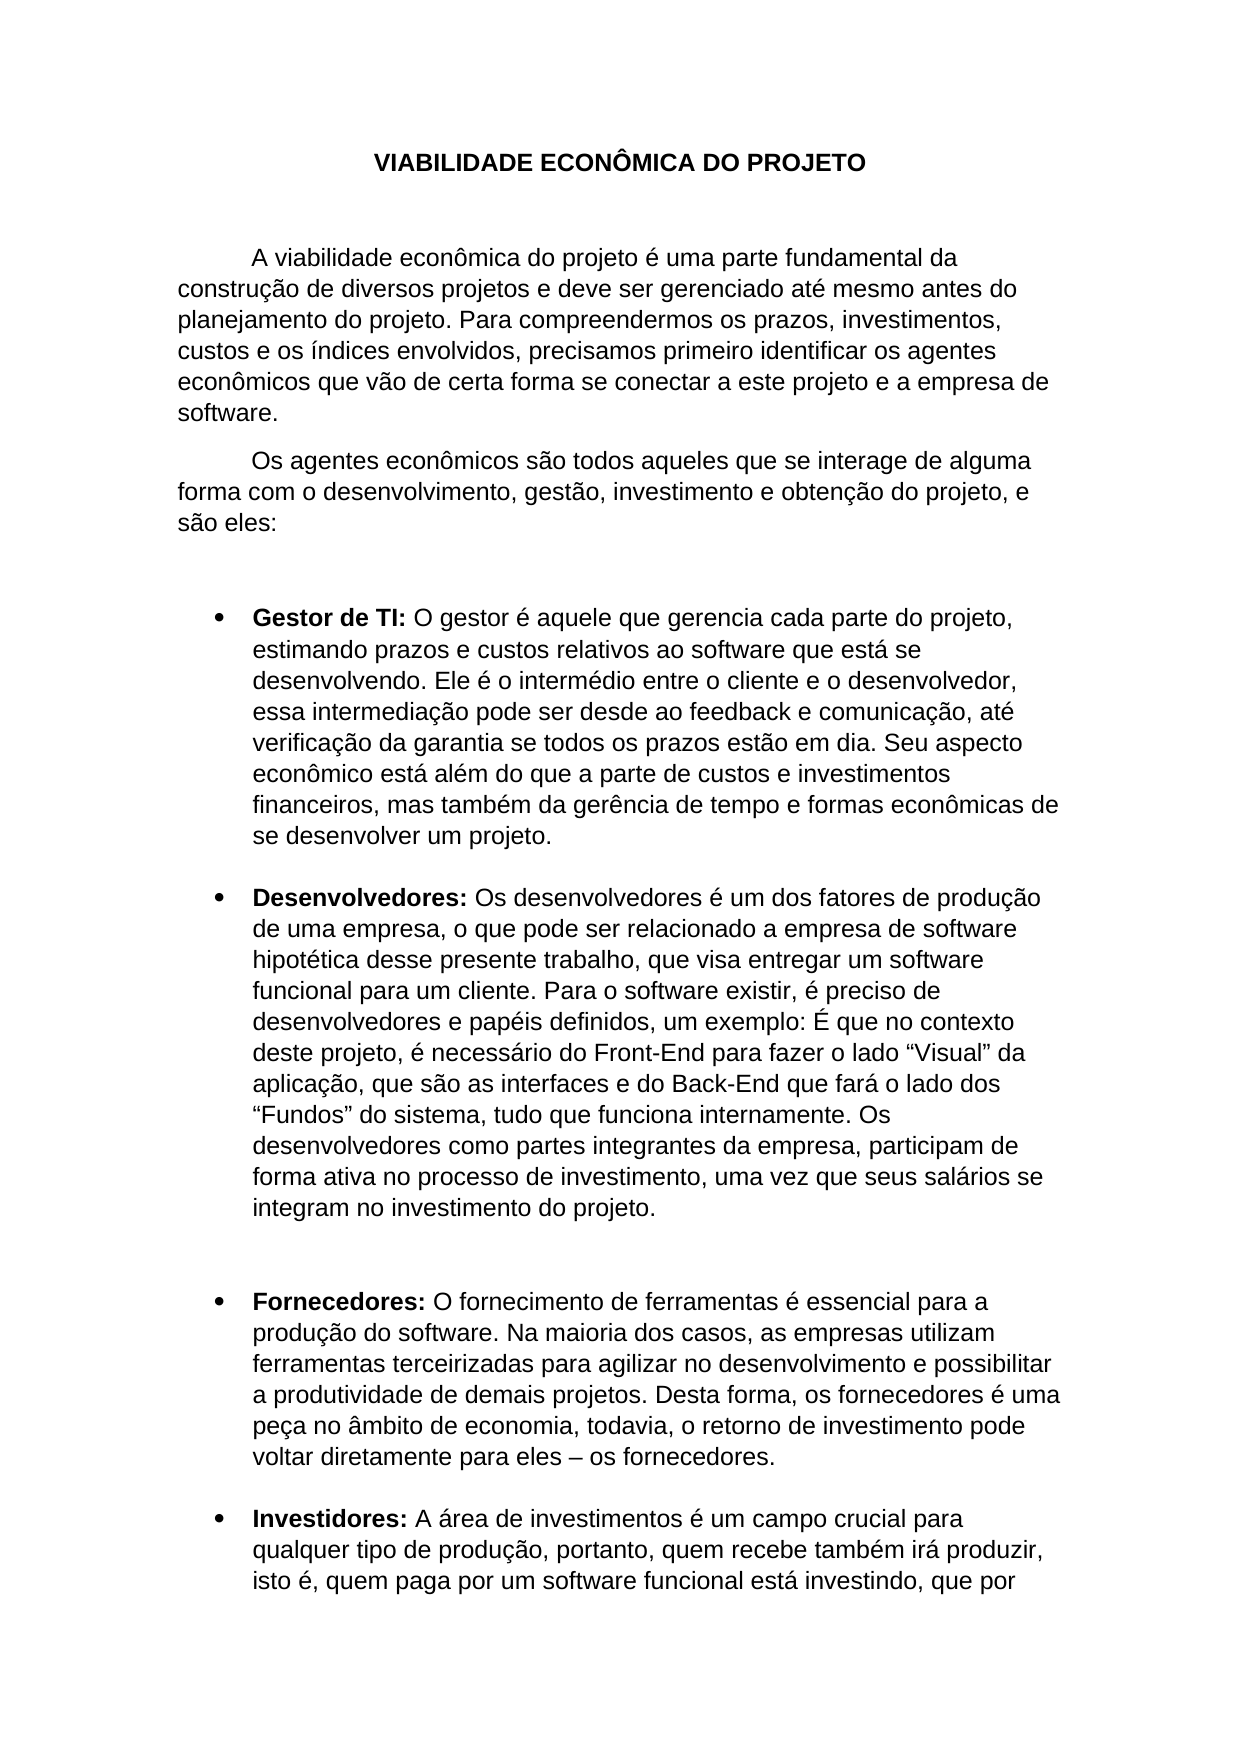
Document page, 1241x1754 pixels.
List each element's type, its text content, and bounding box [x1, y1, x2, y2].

text VIABILIDADE ECONÔMICA DO PROJETO [177, 148, 1063, 176]
text Os agentes econômicos são todos aqueles que se interage de alguma forma com o desenvolvimento, gestão, investimento e obtenção do projeto, e são eles: [177, 446, 1063, 537]
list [215, 1504, 1063, 1595]
list Desenvolvedores: Os desenvolvedores é um dos fatores de produção de uma empresa, o que pode ser relacionado a empresa de software hipotética desse presente trabalho, que visa entregar um software funcional para um cliente. Para o software existir, é preciso de desenvolvedores e papéis definidos, um exemplo: É que no contexto deste projeto, é necessário do Front-End para fazer o lado “Visual” da aplicação, que são as interfaces e do Back-End que fará o lado dos “Fundos” do sistema, tudo que funciona internamente. Os desenvolvedores como partes integrantes da empresa, participam de forma ativa no processo de investimento, uma vez que seus salários se integram no investimento do projeto. [215, 883, 1063, 1222]
list Gestor de TI: O gestor é aquele que gerencia cada parte do projeto, estimando prazos e custos relativos ao software que está se desenvolvendo. Ele é o intermédio entre o cliente e o desenvolvedor, essa intermediação pode ser desde ao feedback e comunicação, até verificação da garantia se todos os prazos estão em dia. Seu aspecto econômico está além do que a parte de custos e investimentos financeiros, mas também da gerência de tempo e formas econômicas de se desenvolver um projeto. [215, 603, 1063, 849]
list Fornecedores: O fornecimento de ferramentas é essencial para a produção do software. Na maioria dos casos, as empresas utilizam ferramentas terceirizadas para agilizar no desenvolvimento e possibilitar a produtividade de demais projetos. Desta forma, os fornecedores é uma peça no âmbito de economia, todavia, o retorno de investimento pode voltar diretamente para eles – os fornecedores. [215, 1287, 1063, 1471]
text A viabilidade econômica do projeto é uma parte fundamental da construção de diversos projetos e deve ser gerenciado até mesmo antes do planejamento do projeto. Para compreendermos os prazos, investimentos, custos e os índices envolvidos, precisamos primeiro identificar os agentes econômicos que vão de certa forma se conectar a este projeto e a empresa de software. [177, 243, 1063, 427]
